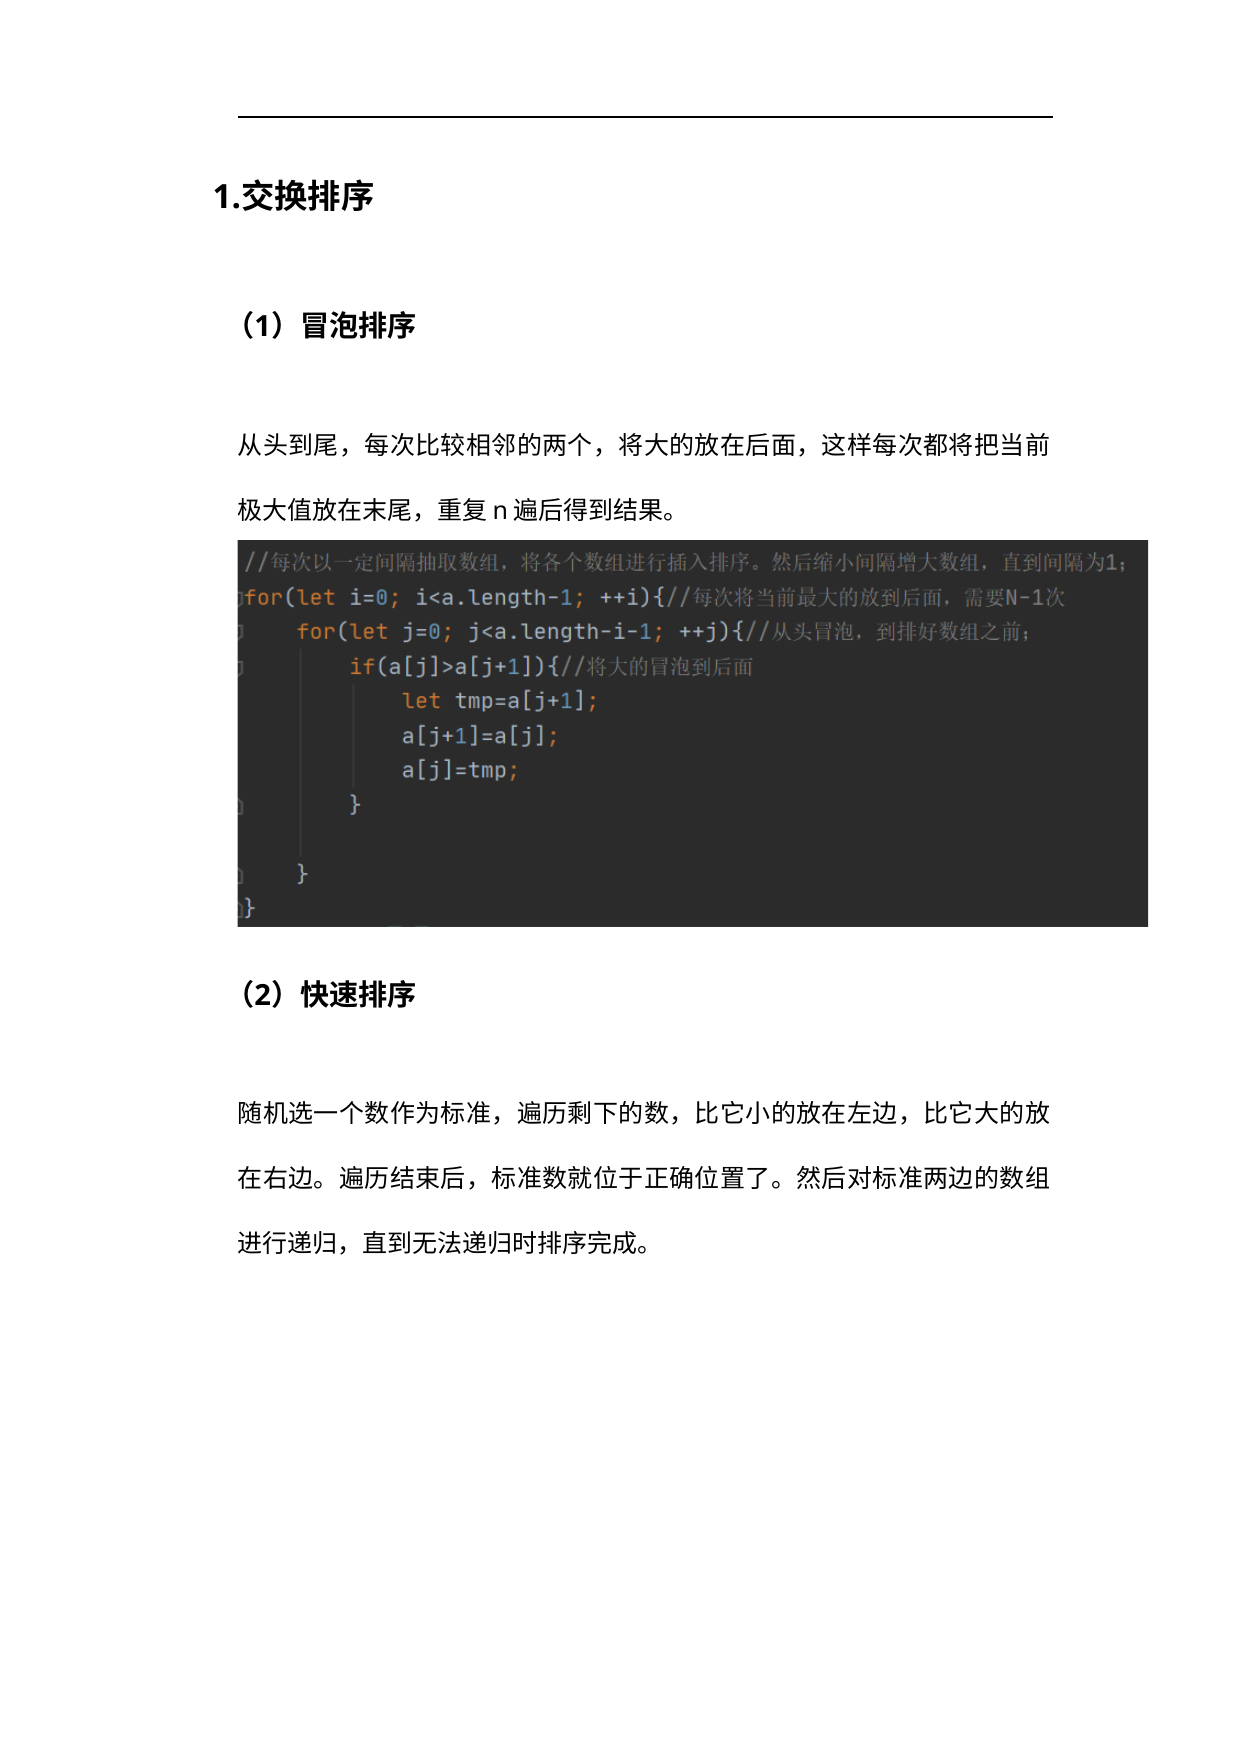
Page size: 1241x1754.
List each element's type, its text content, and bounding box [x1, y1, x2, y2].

subtitle （1）冒泡排序 [225, 291, 1053, 356]
text 随机选一个数作为标准，遍历剩下的数，比它小的放在左边，比它大的放在右边。遍历结束后，标准数就位于正确位置了。然后对标准两边的数组进行递归，直到无法递归时排序完成。 [237, 1079, 1053, 1274]
picture [237, 540, 1149, 927]
subtitle 1.交换排序 [212, 162, 1053, 227]
subtitle （2）快速排序 [225, 960, 1053, 1025]
text 从头到尾，每次比较相邻的两个，将大的放在后面，这样每次都将把当前极大值放在末尾，重复n遍后得到结果。 [237, 411, 1053, 540]
